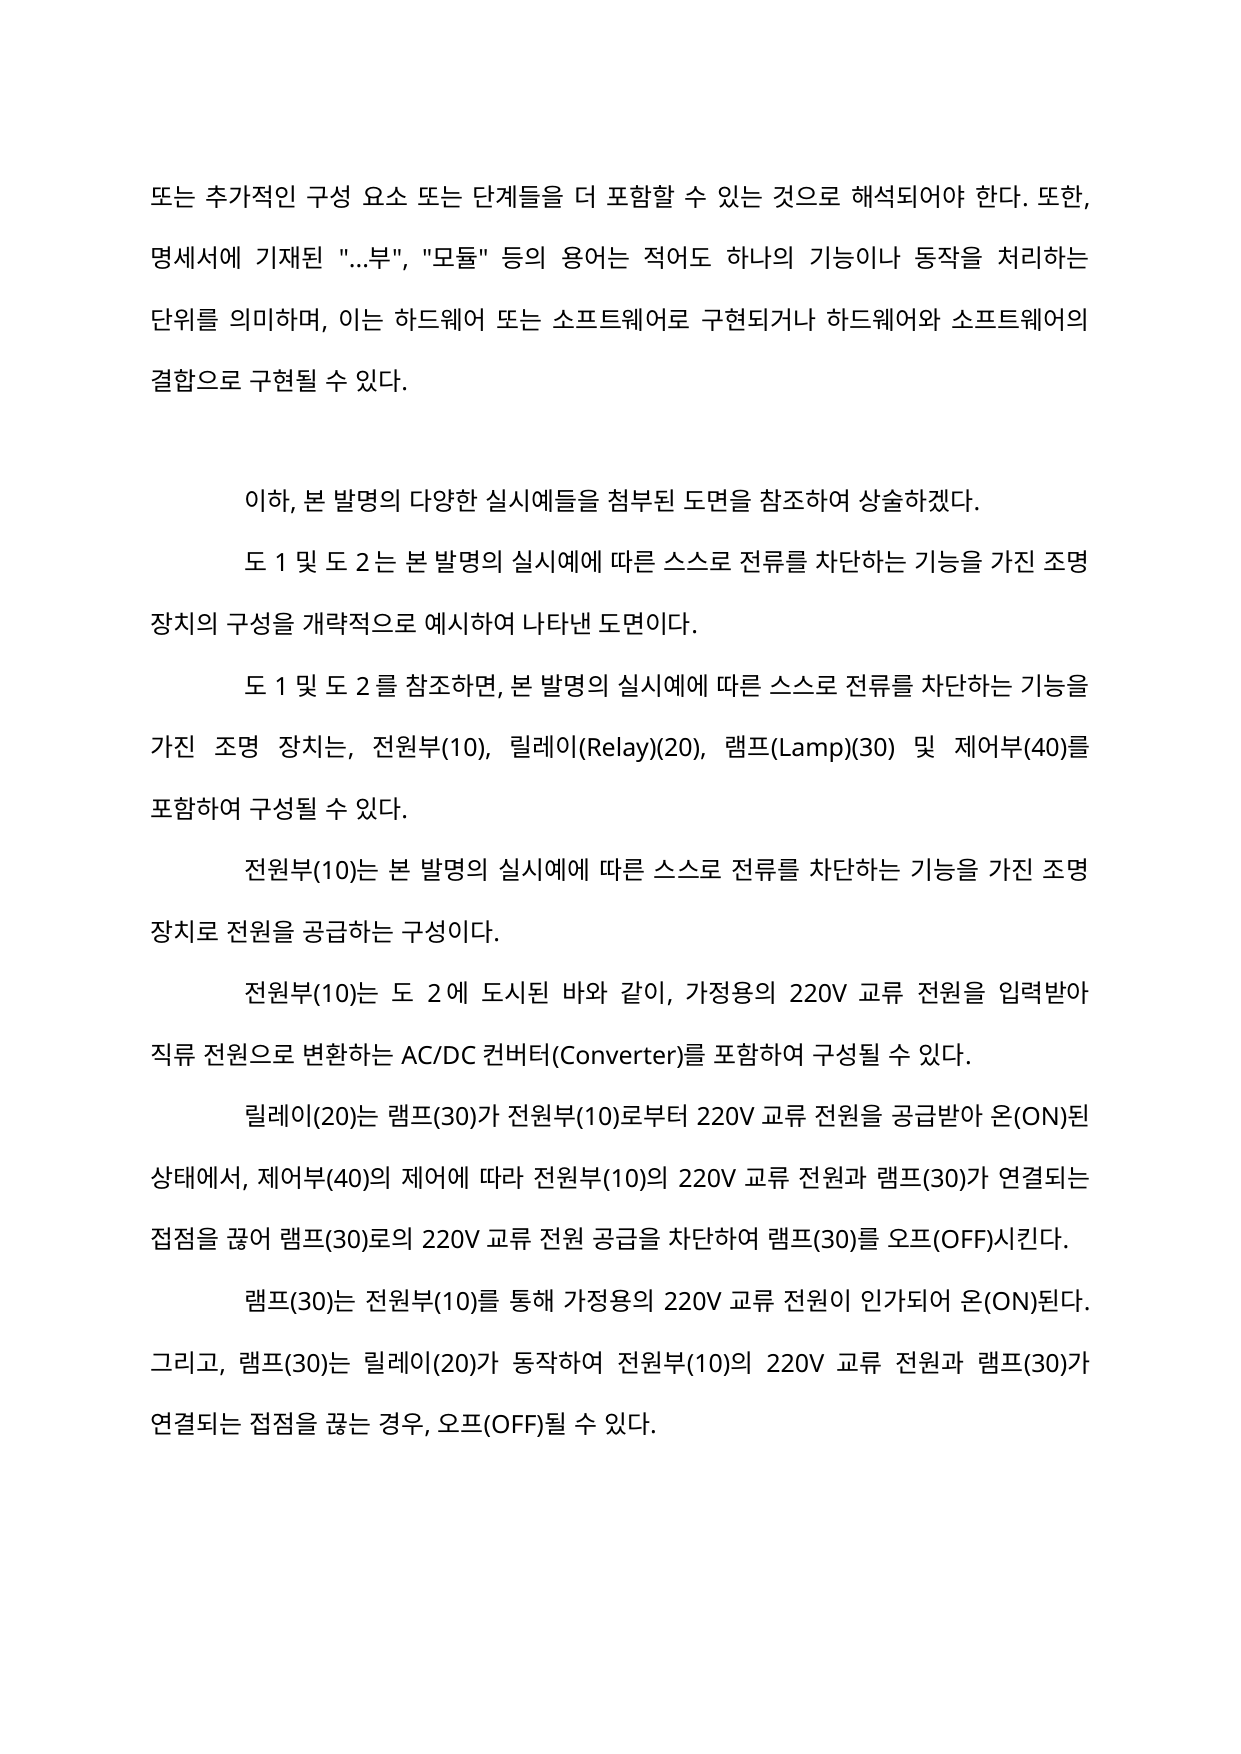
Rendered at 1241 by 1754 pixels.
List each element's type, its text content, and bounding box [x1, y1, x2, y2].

text 램프(30)는 전원부(10)를 통해 가정용의 220V 교류 전원이 인가되어 온(ON)된다. 그리고, 램프(30)는 릴레이(20)가 동작하여 전원부(10)의 220V 교류 전원과 램프(30)가 연결되는 접점을 끊는 경우, 오프(OFF)될 수 있다. [150, 1282, 1090, 1441]
text 도 1 및 도 2는 본 발명의 실시예에 따른 스스로 전류를 차단하는 기능을 가진 조명 장치의 구성을 개략적으로 예시하여 나타낸 도면이다. [150, 543, 1090, 641]
text 이하, 본 발명의 다양한 실시예들을 첨부된 도면을 참조하여 상술하겠다. [150, 481, 1090, 517]
text 릴레이(20)는 램프(30)가 전원부(10)로부터 220V 교류 전원을 공급받아 온(ON)된 상태에서, 제어부(40)의 제어에 따라 전원부(10)의 220V 교류 전원과 램프(30)가 연결되는 접점을 끊어 램프(30)로의 220V 교류 전원 공급을 차단하여 램프(30)를 오프(OFF)시킨다. [150, 1097, 1090, 1256]
text 도 1 및 도 2를 참조하면, 본 발명의 실시예에 따른 스스로 전류를 차단하는 기능을 가진 조명 장치는, 전원부(10), 릴레이(Relay)(20), 램프(Lamp)(30) 및 제어부(40)를 포함하여 구성될 수 있다. [150, 666, 1090, 825]
text 전원부(10)는 도 2에 도시된 바와 같이, 가정용의 220V 교류 전원을 입력받아 직류 전원으로 변환하는 AC/DC 컨버터(Converter)를 포함하여 구성될 수 있다. [150, 974, 1090, 1072]
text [150, 177, 1090, 398]
text 전원부(10)는 본 발명의 실시예에 따른 스스로 전류를 차단하는 기능을 가진 조명 장치로 전원을 공급하는 구성이다. [150, 851, 1090, 948]
